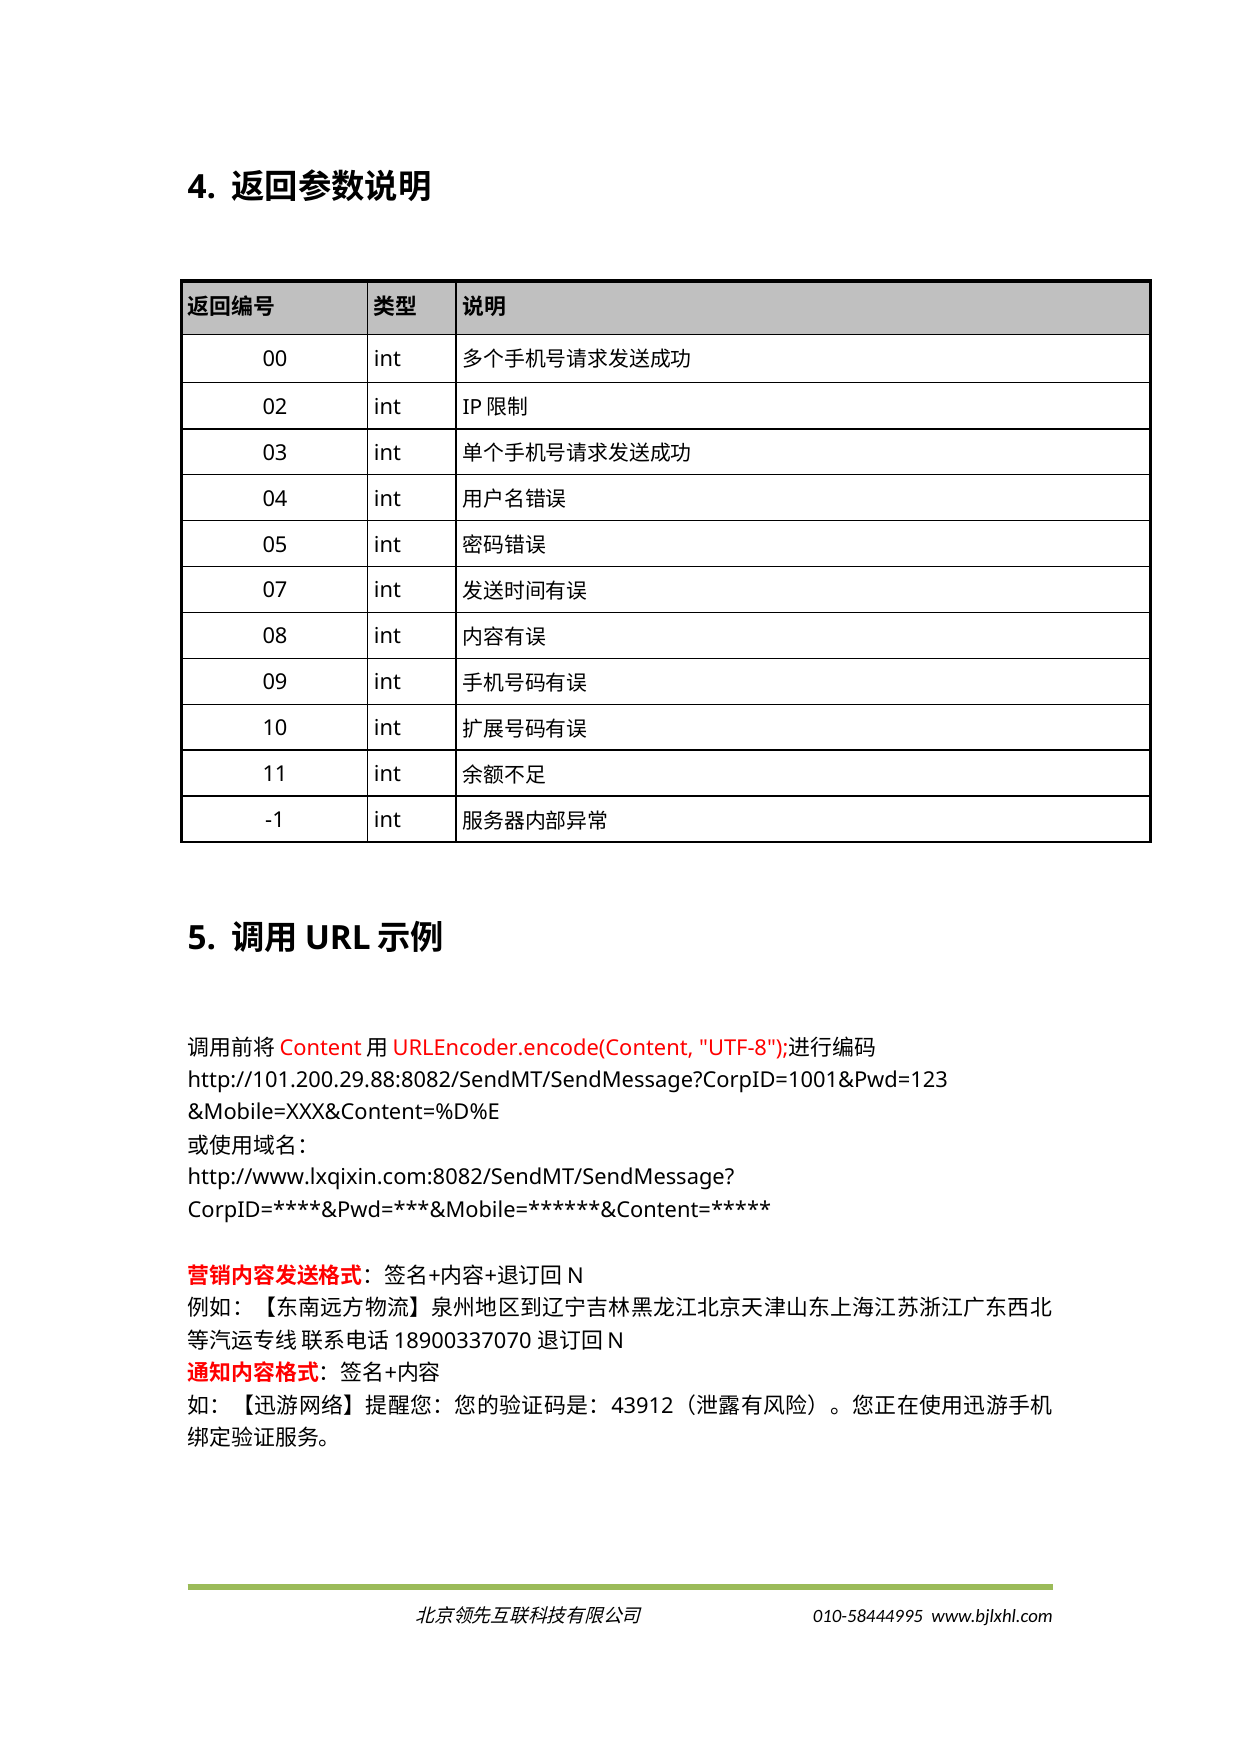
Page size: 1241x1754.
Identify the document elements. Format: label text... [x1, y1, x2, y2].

table_cell 09 [183, 659, 367, 703]
text http://101.200.29.88:8082/SendMT/SendMessage?CorpID=1001&Pwd=123 &Mobile=XXX&Content=%D%E [187, 1062, 1053, 1127]
table_cell int [368, 797, 455, 841]
table_cell int [368, 383, 455, 428]
table_cell 内容有误 [457, 613, 1149, 657]
table_cell 05 [183, 521, 367, 566]
table_cell IP限制 [457, 383, 1149, 428]
table_cell 用户名错误 [457, 475, 1149, 520]
table_cell 02 [183, 383, 367, 428]
table_cell 密码错误 [457, 521, 1149, 566]
table_cell int [368, 613, 455, 657]
table_cell int [368, 751, 455, 795]
table_cell 余额不足 [457, 751, 1149, 795]
text 如：【迅游网络】提醒您：您的验证码是：43912（泄露有风险）。您正在使用迅游手机绑定验证服务。 [187, 1387, 1053, 1452]
table_cell 07 [183, 567, 367, 612]
table_cell 扩展号码有误 [457, 705, 1149, 749]
table_cell int [368, 521, 455, 566]
table_cell int [368, 335, 455, 382]
table_cell 服务器内部异常 [457, 797, 1149, 841]
table_cell 11 [183, 751, 367, 795]
table_cell 00 [183, 335, 367, 382]
table_cell 10 [183, 705, 367, 749]
text 调用前将Content用URLEncoder.encode(Content, "UTF-8");进行编码 [187, 1030, 1053, 1062]
table_cell int [368, 430, 455, 474]
table_cell 发送时间有误 [457, 567, 1149, 612]
table_cell -1 [183, 797, 367, 841]
text 或使用域名： [187, 1127, 1053, 1160]
table_cell 单个手机号请求发送成功 [457, 430, 1149, 474]
text 营销内容发送格式：签名+内容+退订回N [187, 1257, 1053, 1290]
table_cell 03 [183, 430, 367, 474]
table_header 返回编号 [183, 283, 367, 334]
subtitle 返回参数说明 [187, 152, 1053, 217]
table_cell int [368, 475, 455, 520]
text 通知内容格式：签名+内容 [187, 1355, 1053, 1387]
text 例如：【东南远方物流】泉州地区到辽宁吉林黑龙江北京天津山东上海江苏浙江广东西北等汽运专线 联系电话18900337070 退订回N [187, 1290, 1053, 1355]
table_cell 08 [183, 613, 367, 657]
subtitle 调用URL示例 [187, 902, 1053, 967]
text http://www.lxqixin.com:8082/SendMT/SendMessage?CorpID=****&Pwd=***&Mobile=******&Content=***** [187, 1160, 1053, 1225]
table_header 说明 [457, 283, 1149, 334]
table_cell 多个手机号请求发送成功 [457, 335, 1149, 382]
table_cell int [368, 567, 455, 612]
table_cell int [368, 659, 455, 703]
table_cell 04 [183, 475, 367, 520]
table_cell 手机号码有误 [457, 659, 1149, 703]
table_header 类型 [368, 283, 455, 334]
table_cell int [368, 705, 455, 749]
